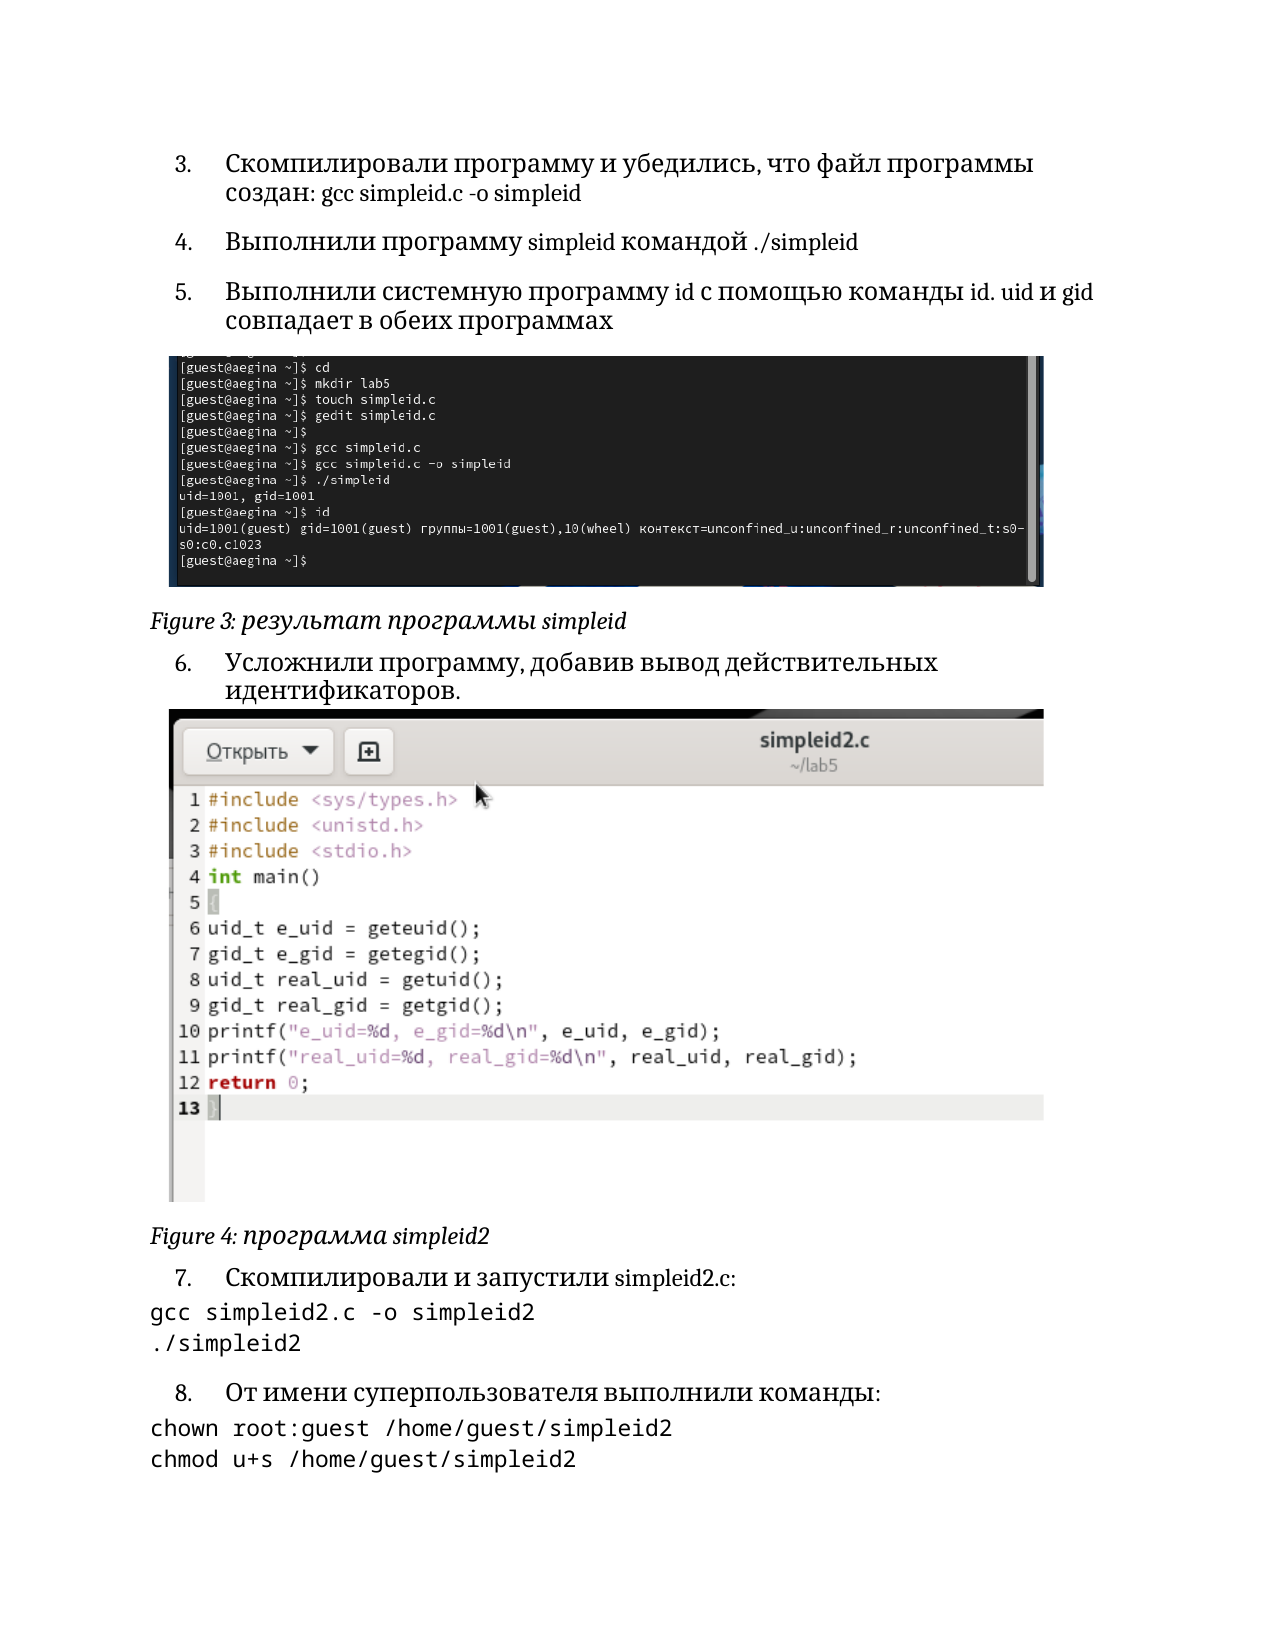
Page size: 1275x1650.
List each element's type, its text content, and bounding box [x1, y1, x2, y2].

text Figure 4: программа simpleid2 [150, 1222, 1125, 1251]
list Выполнили программу simpleid командой ./simpleid [175, 228, 1125, 257]
text gcc simpleid2.c -o simpleid2 ./simpleid2 [150, 1296, 1125, 1358]
text chown root:guest /home/guest/simpleid2 chmod u+s /home/guest/simpleid2 [150, 1412, 1125, 1474]
picture [168, 356, 1044, 587]
list От имени суперпользователя выполнили команды: [175, 1379, 1125, 1408]
list Выполнили системную программу id с помощью команды id. uid и gid совпадает в обеих программах [175, 278, 1125, 335]
picture [168, 709, 1044, 1202]
list Скомпилировали и запустили simpleid2.c: [175, 1263, 1125, 1292]
list Скомпилировали программу и убедились, что файл программы создан: gcc simpleid.c -o simpleid [175, 150, 1125, 207]
text Figure 3: результат программы simpleid [150, 607, 1125, 636]
list Усложнили программу, добавив вывод действительных идентификаторов. [175, 648, 1125, 706]
